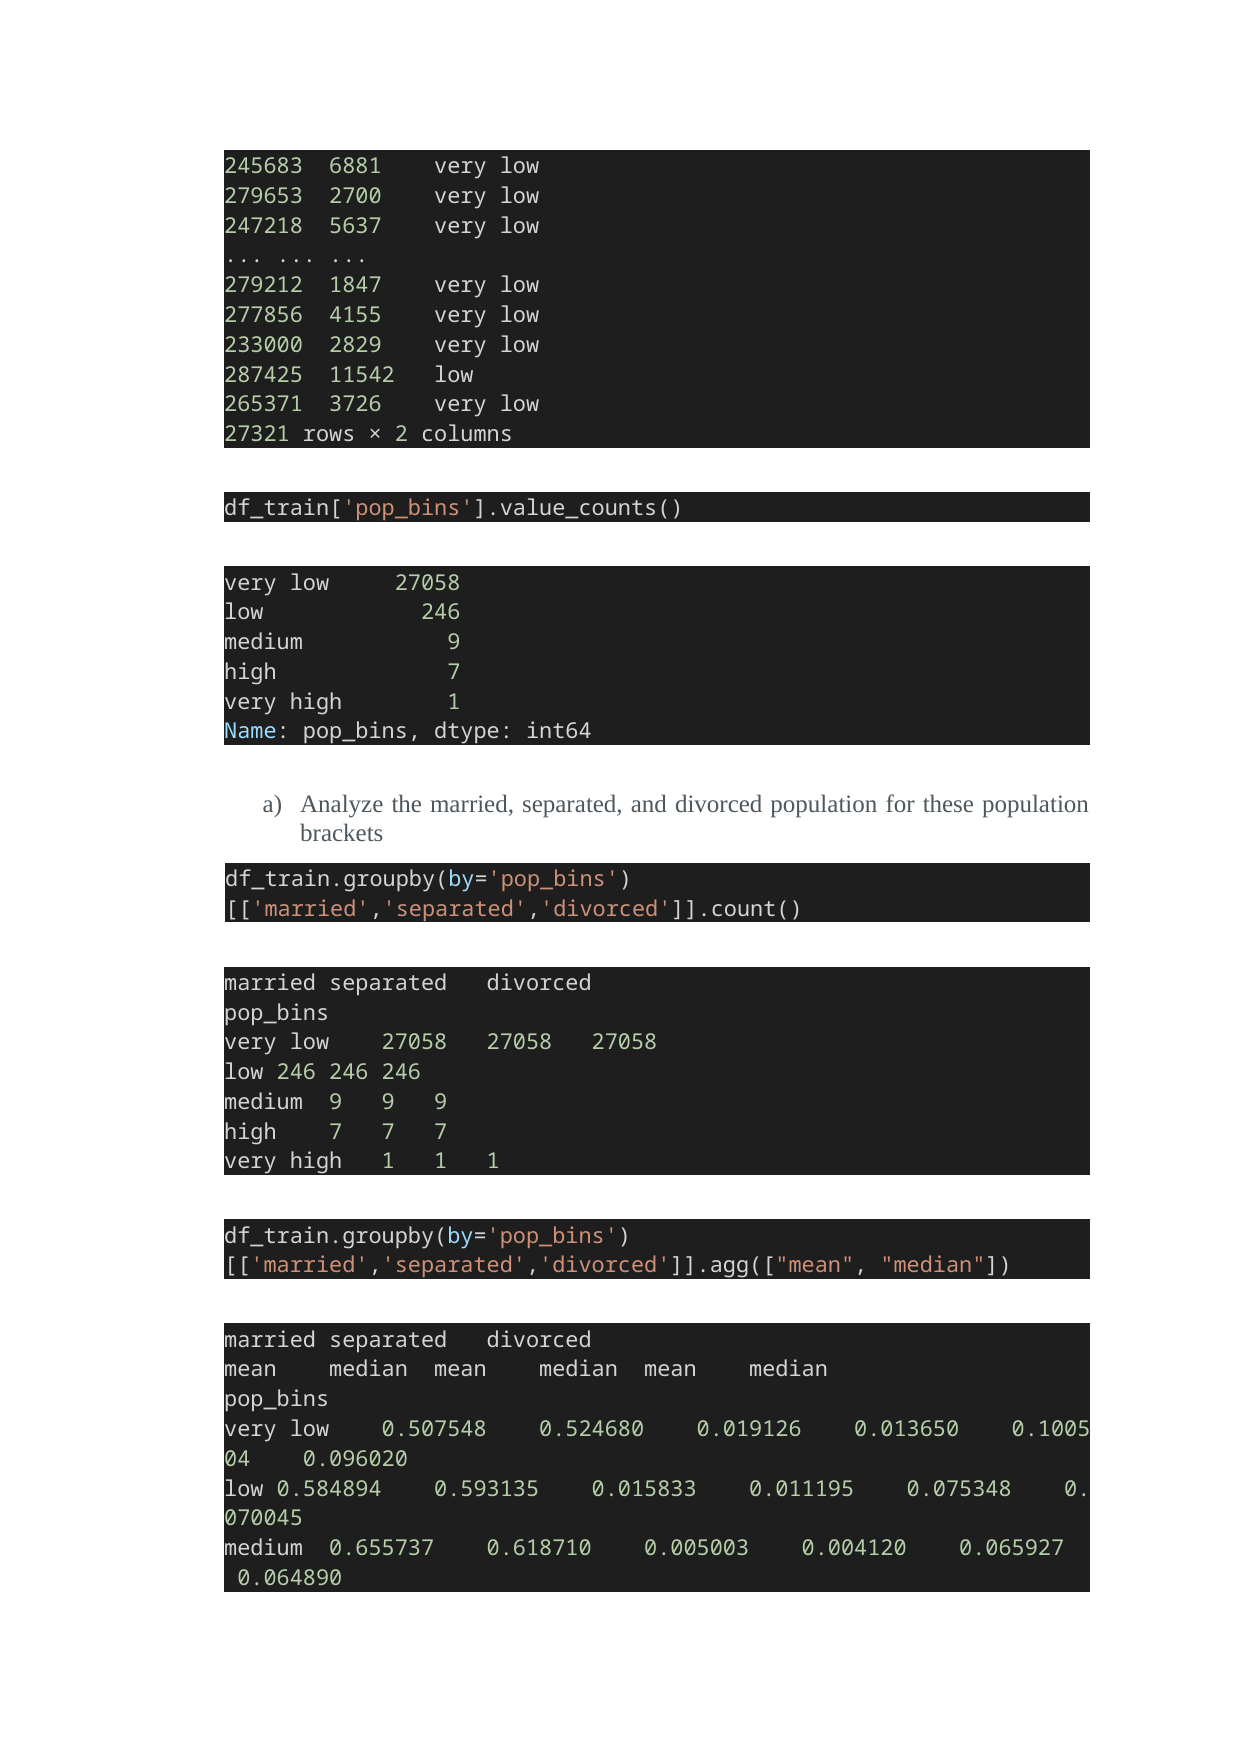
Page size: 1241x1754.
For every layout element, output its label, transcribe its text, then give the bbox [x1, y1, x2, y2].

text very low 27058 [224, 566, 1090, 596]
text medium 9 [224, 626, 1090, 656]
text Name: pop_bins, dtype: int64 [224, 715, 1090, 745]
text medium 9 9 9 [224, 1086, 1090, 1116]
text very high 1 1 1 [224, 1145, 1090, 1175]
text df_train['pop_bins'].value_counts() [224, 492, 1090, 522]
text 279653 2700 very low [224, 180, 1090, 209]
text high 7 7 7 [224, 1116, 1090, 1145]
text ... ... ... [224, 239, 1090, 269]
text 277856 4155 very low [224, 299, 1090, 329]
text pop_bins [224, 996, 1090, 1026]
text 233000 2829 very low [224, 329, 1090, 358]
text 247218 5637 very low [224, 209, 1090, 239]
text very low 27058 27058 27058 [224, 1026, 1090, 1056]
text married separated divorced [224, 967, 1090, 996]
text low 246 [224, 596, 1090, 626]
text df_train.groupby(by='pop_bins')[['married','separated','divorced']].agg(["mean", "median"]) [224, 1219, 1090, 1279]
list df_train.groupby(by='pop_bins')[['married','separated','divorced']].count() [225, 863, 1090, 922]
list Analyze the married, separated, and divorced population for these population brackets [262, 789, 1090, 847]
text married separated divorced [224, 1323, 1090, 1353]
text 279212 1847 very low [224, 269, 1090, 299]
text 245683 6881 very low [224, 150, 1090, 180]
text low 0.584894 0.593135 0.015833 0.011195 0.075348 0.070045 [224, 1472, 1090, 1532]
text low 246 246 246 [224, 1056, 1090, 1086]
text high 7 [224, 656, 1090, 686]
text very low 0.507548 0.524680 0.019126 0.013650 0.100504 0.096020 [224, 1413, 1090, 1472]
text 287425 11542 low [224, 358, 1090, 388]
text 27321 rows × 2 columns [224, 418, 1090, 448]
text pop_bins [224, 1383, 1090, 1413]
text very high 1 [224, 686, 1090, 715]
text 265371 3726 very low [224, 388, 1090, 418]
text mean median mean median mean median [224, 1353, 1090, 1383]
text medium 0.655737 0.618710 0.005003 0.004120 0.065927 0.064890 [224, 1532, 1090, 1592]
